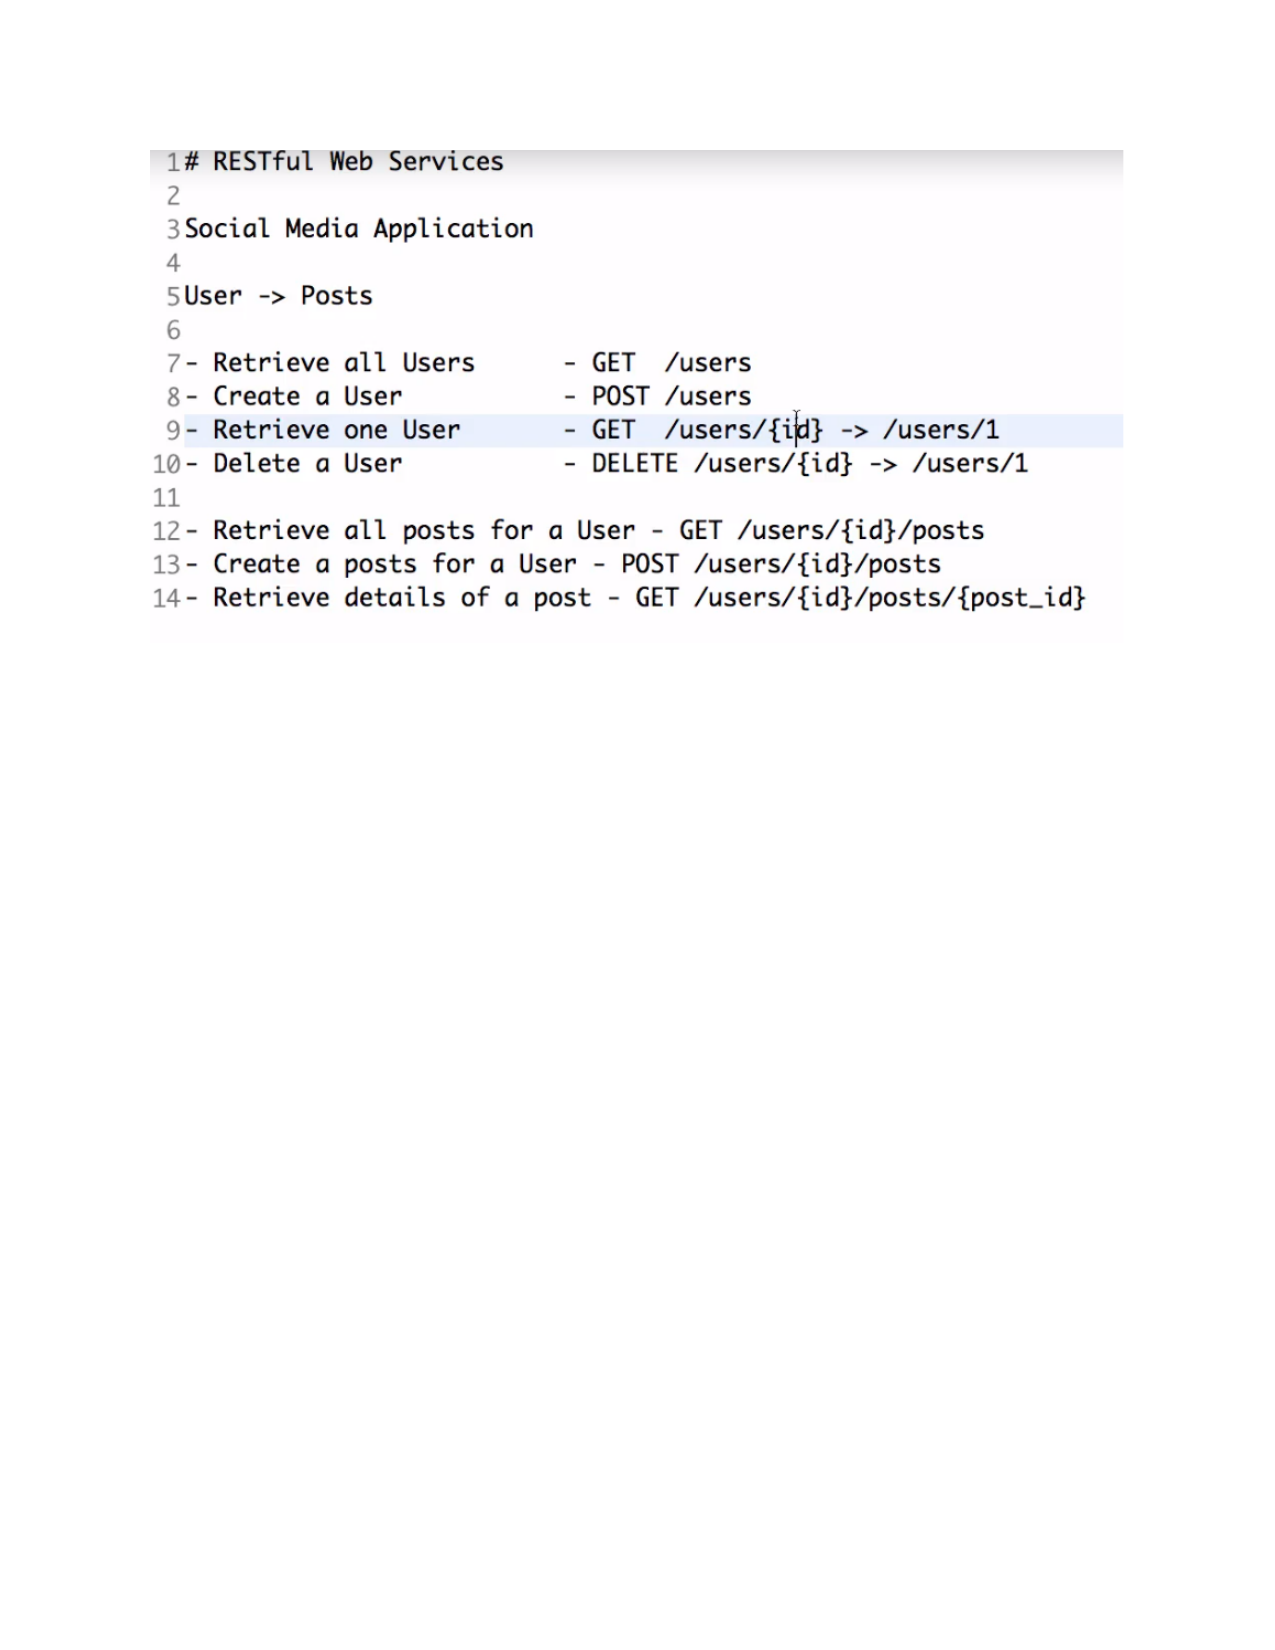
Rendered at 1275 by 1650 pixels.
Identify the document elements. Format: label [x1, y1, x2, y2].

picture [150, 150, 1124, 643]
